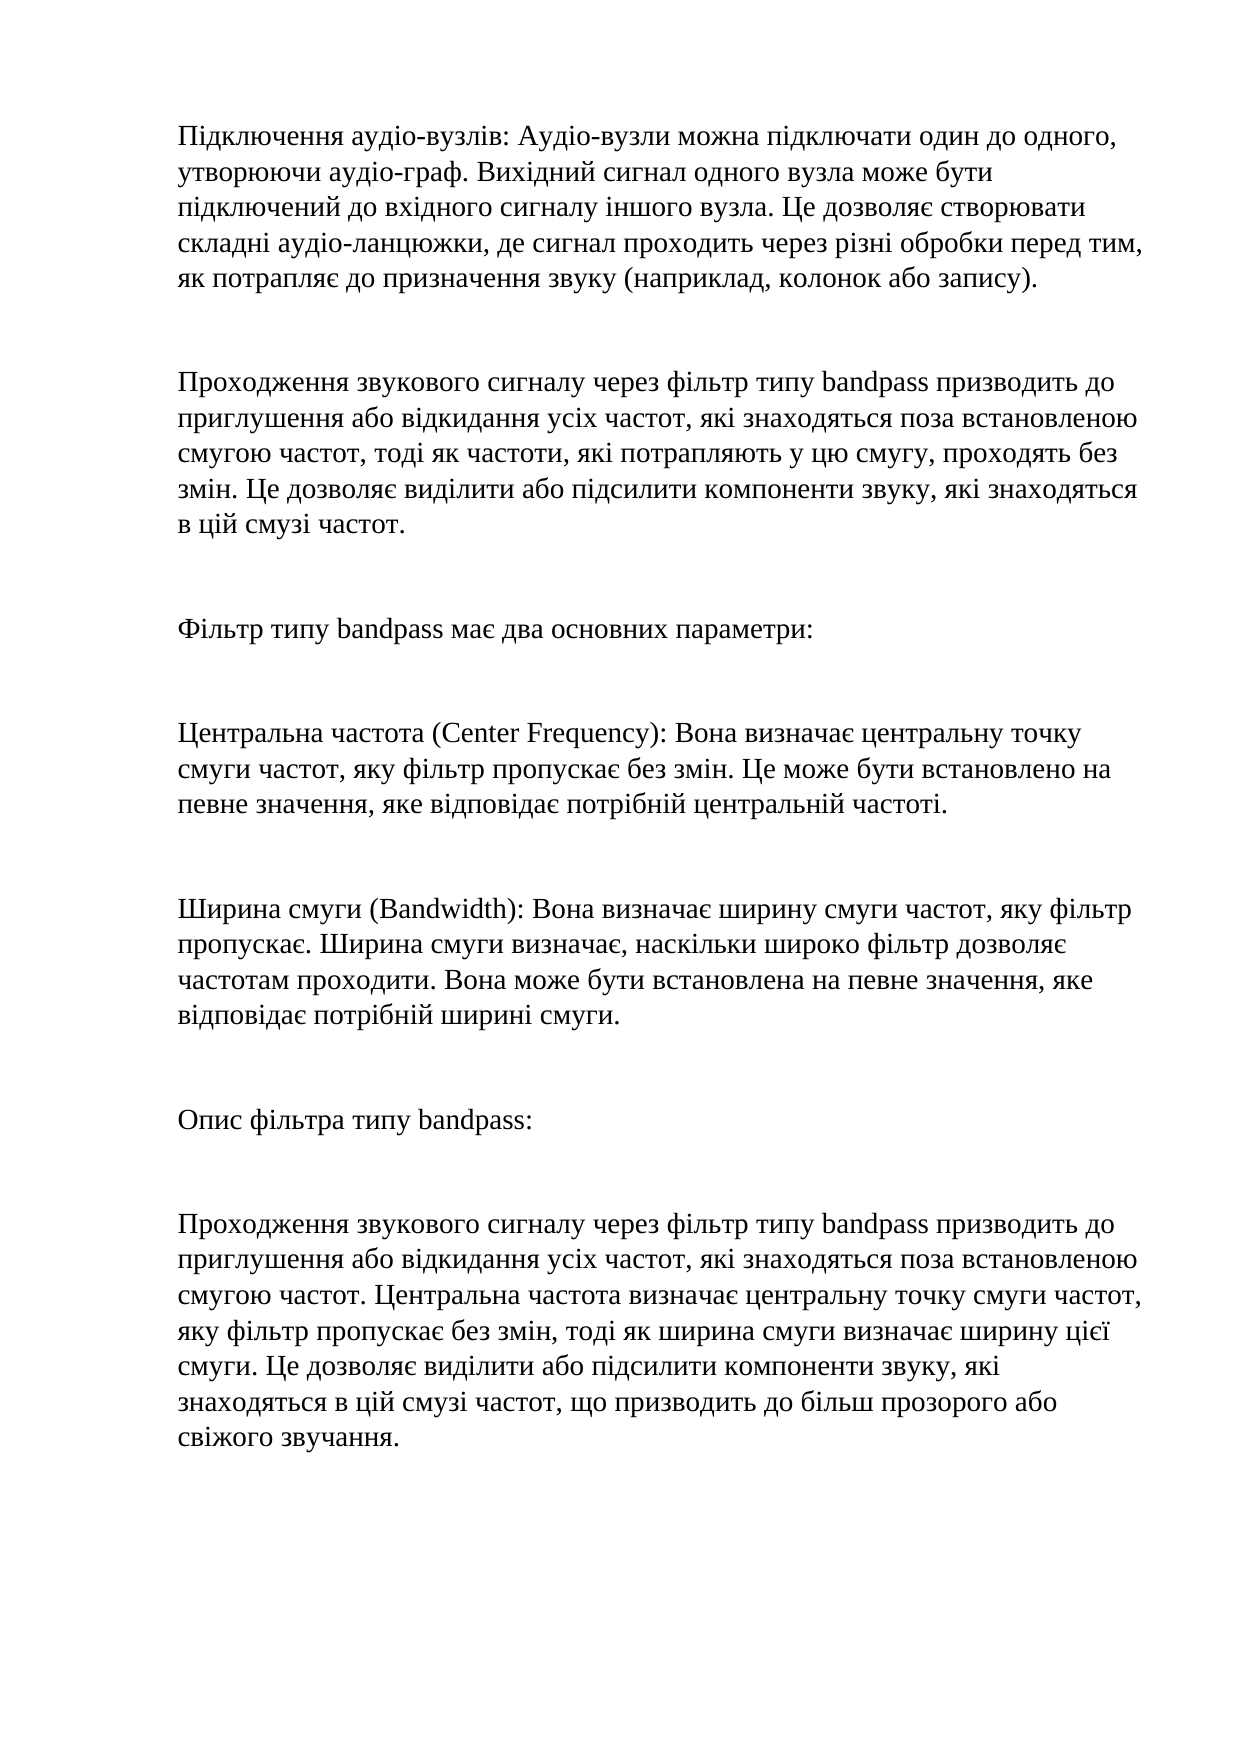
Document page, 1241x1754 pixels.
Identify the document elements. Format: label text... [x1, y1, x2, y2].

text Опис фільтра типу bandpass: [177, 1102, 1152, 1135]
text Центральна частота (Center Frequency): Вона визначає центральну точку смуги частот, яку фільтр пропускає без змін. Це може бути встановлено на певне значення, яке відповідає потрібній центральній частоті. [177, 715, 1152, 820]
text Підключення аудіо-вузлів: Аудіо-вузли можна підключати один до одного, утворюючи аудіо-граф. Вихідний сигнал одного вузла може бути підключений до вхідного сигналу іншого вузла. Це дозволяє створювати складні аудіо-ланцюжки, де сигнал проходить через різні обробки перед тим, як потрапляє до призначення звуку (наприклад, колонок або запису). [177, 118, 1152, 294]
text Фільтр типу bandpass має два основних параметри: [177, 611, 1152, 644]
text Проходження звукового сигналу через фільтр типу bandpass призводить до приглушення або відкидання усіх частот, які знаходяться поза встановленою смугою частот. Центральна частота визначає центральну точку смуги частот, яку фільтр пропускає без змін, тоді як ширина смуги визначає ширину цієї смуги. Це дозволяє виділити або підсилити компоненти звуку, які знаходяться в цій смузі частот, що призводить до більш прозорого або свіжого звучання. [177, 1206, 1152, 1453]
text Проходження звукового сигналу через фільтр типу bandpass призводить до приглушення або відкидання усіх частот, які знаходяться поза встановленою смугою частот, тоді як частоти, які потрапляють у цю смугу, проходять без змін. Це дозволяє виділити або підсилити компоненти звуку, які знаходяться в цій смузі частот. [177, 364, 1152, 540]
text Ширина смуги (Bandwidth): Вона визначає ширину смуги частот, яку фільтр пропускає. Ширина смуги визначає, наскільки широко фільтр дозволяє частотам проходити. Вона може бути встановлена на певне значення, яке відповідає потрібній ширині смуги. [177, 891, 1152, 1031]
